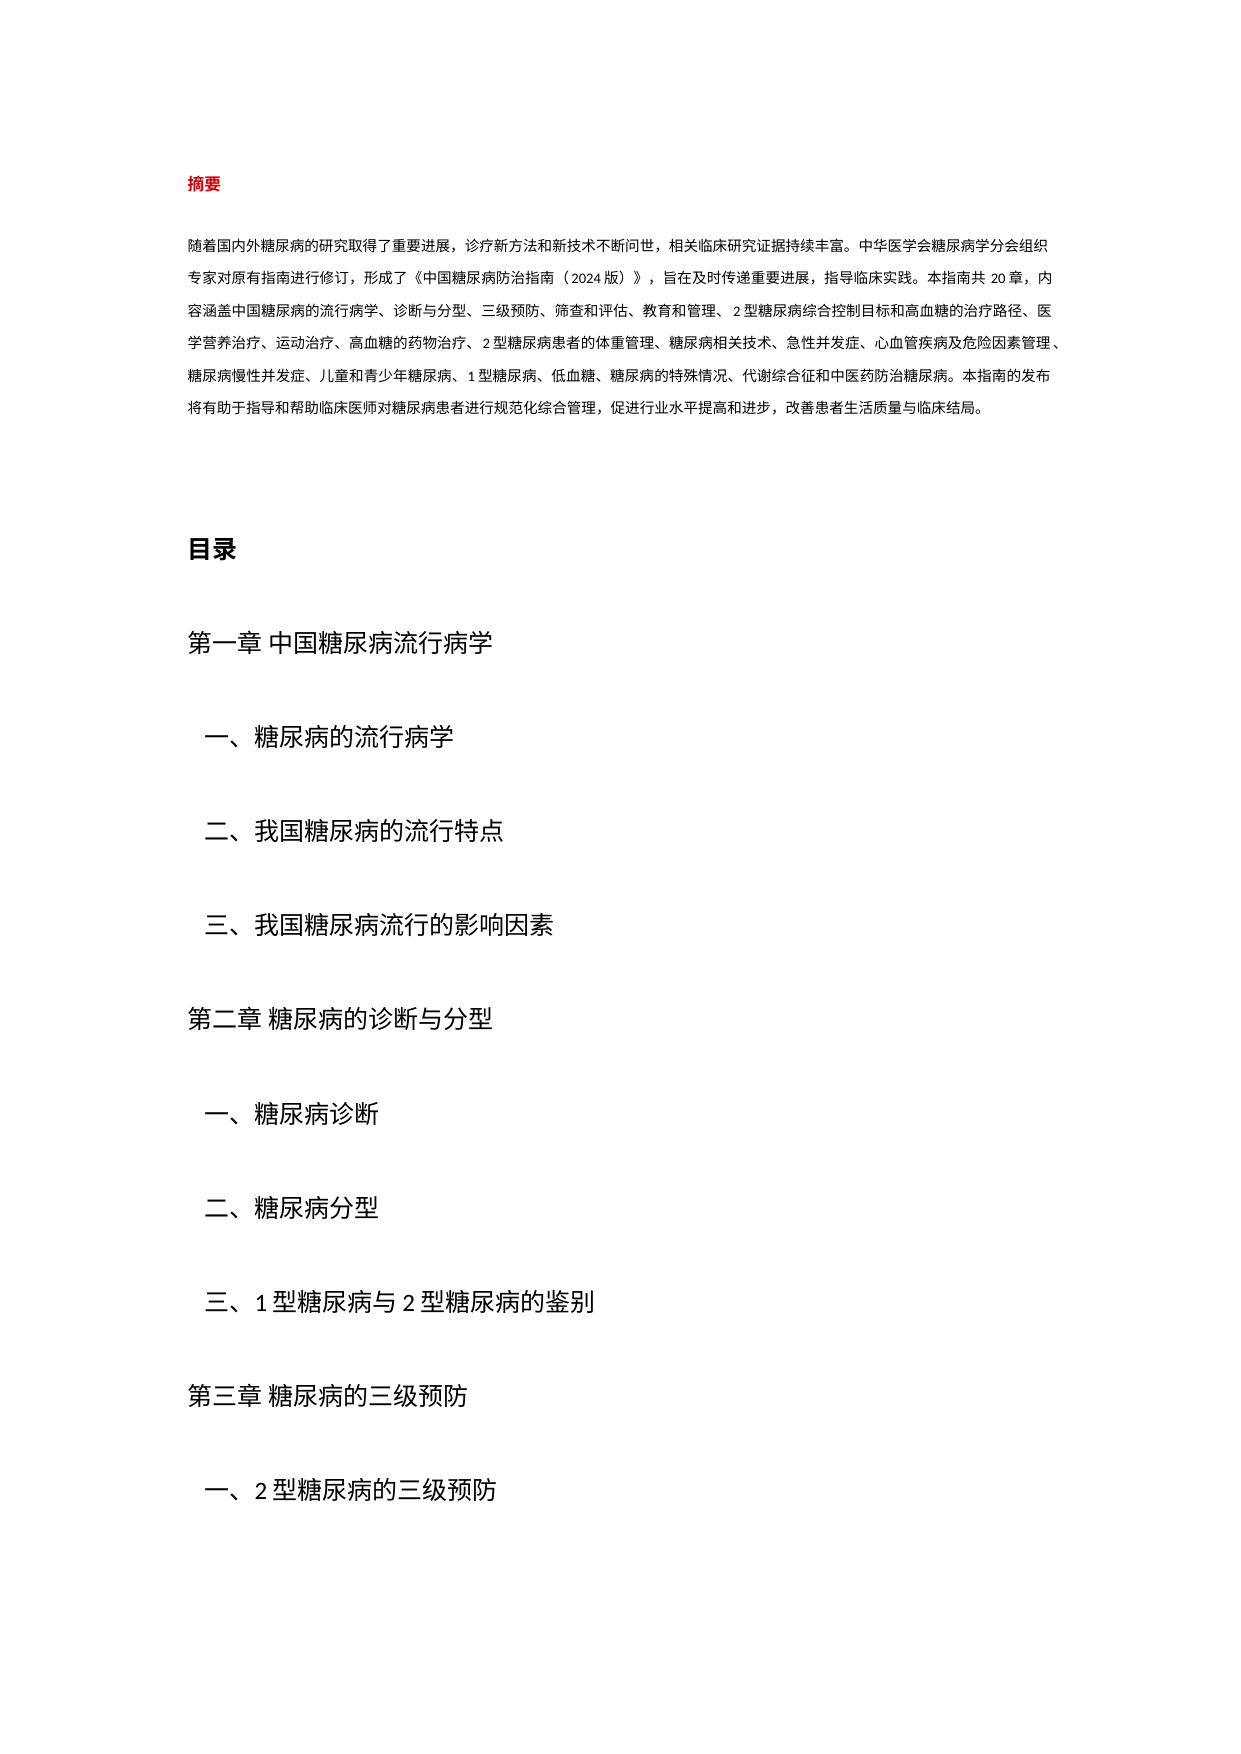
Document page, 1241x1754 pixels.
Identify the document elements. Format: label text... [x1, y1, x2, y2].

text 三、我国糖尿病流行的影响因素 [187, 891, 1053, 956]
text 第一章 中国糖尿病流行病学 [187, 609, 1053, 674]
text 随着国内外糖尿病的研究取得了重要进展，诊疗新方法和新技术不断问世，相关临床研究证据持续丰富。中华医学会糖尿病学分会组织专家对原有指南进行修订，形成了《中国糖尿病防治指南（2024版）》，旨在及时传递重要进展，指导临床实践。本指南共20章，内容涵盖中国糖尿病的流行病学、诊断与分型、三级预防、筛查和评估、教育和管理、2型糖尿病综合控制目标和高血糖的治疗路径、医学营养治疗、运动治疗、高血糖的药物治疗、2型糖尿病患者的体重管理、糖尿病相关技术、急性并发症、心血管疾病及危险因素管理、糖尿病慢性并发症、儿童和青少年糖尿病、1型糖尿病、低血糖、糖尿病的特殊情况、代谢综合征和中医药防治糖尿病。本指南的发布将有助于指导和帮助临床医师对糖尿病患者进行规范化综合管理，促进行业水平提高和进步，改善患者生活质量与临床结局。 [187, 229, 1053, 424]
text 三、1型糖尿病与2型糖尿病的鉴别 [187, 1268, 1053, 1333]
text 一、糖尿病诊断 [187, 1080, 1053, 1145]
text 第三章 糖尿病的三级预防 [187, 1362, 1053, 1427]
text 二、我国糖尿病的流行特点 [187, 797, 1053, 862]
text 一、糖尿病的流行病学 [187, 703, 1053, 768]
text 摘要 [187, 167, 1053, 200]
text 一、2型糖尿病的三级预防 [187, 1456, 1053, 1521]
text 第二章 糖尿病的诊断与分型 [187, 986, 1053, 1051]
text 目录 [187, 515, 1053, 580]
text 二、糖尿病分型 [187, 1174, 1053, 1239]
